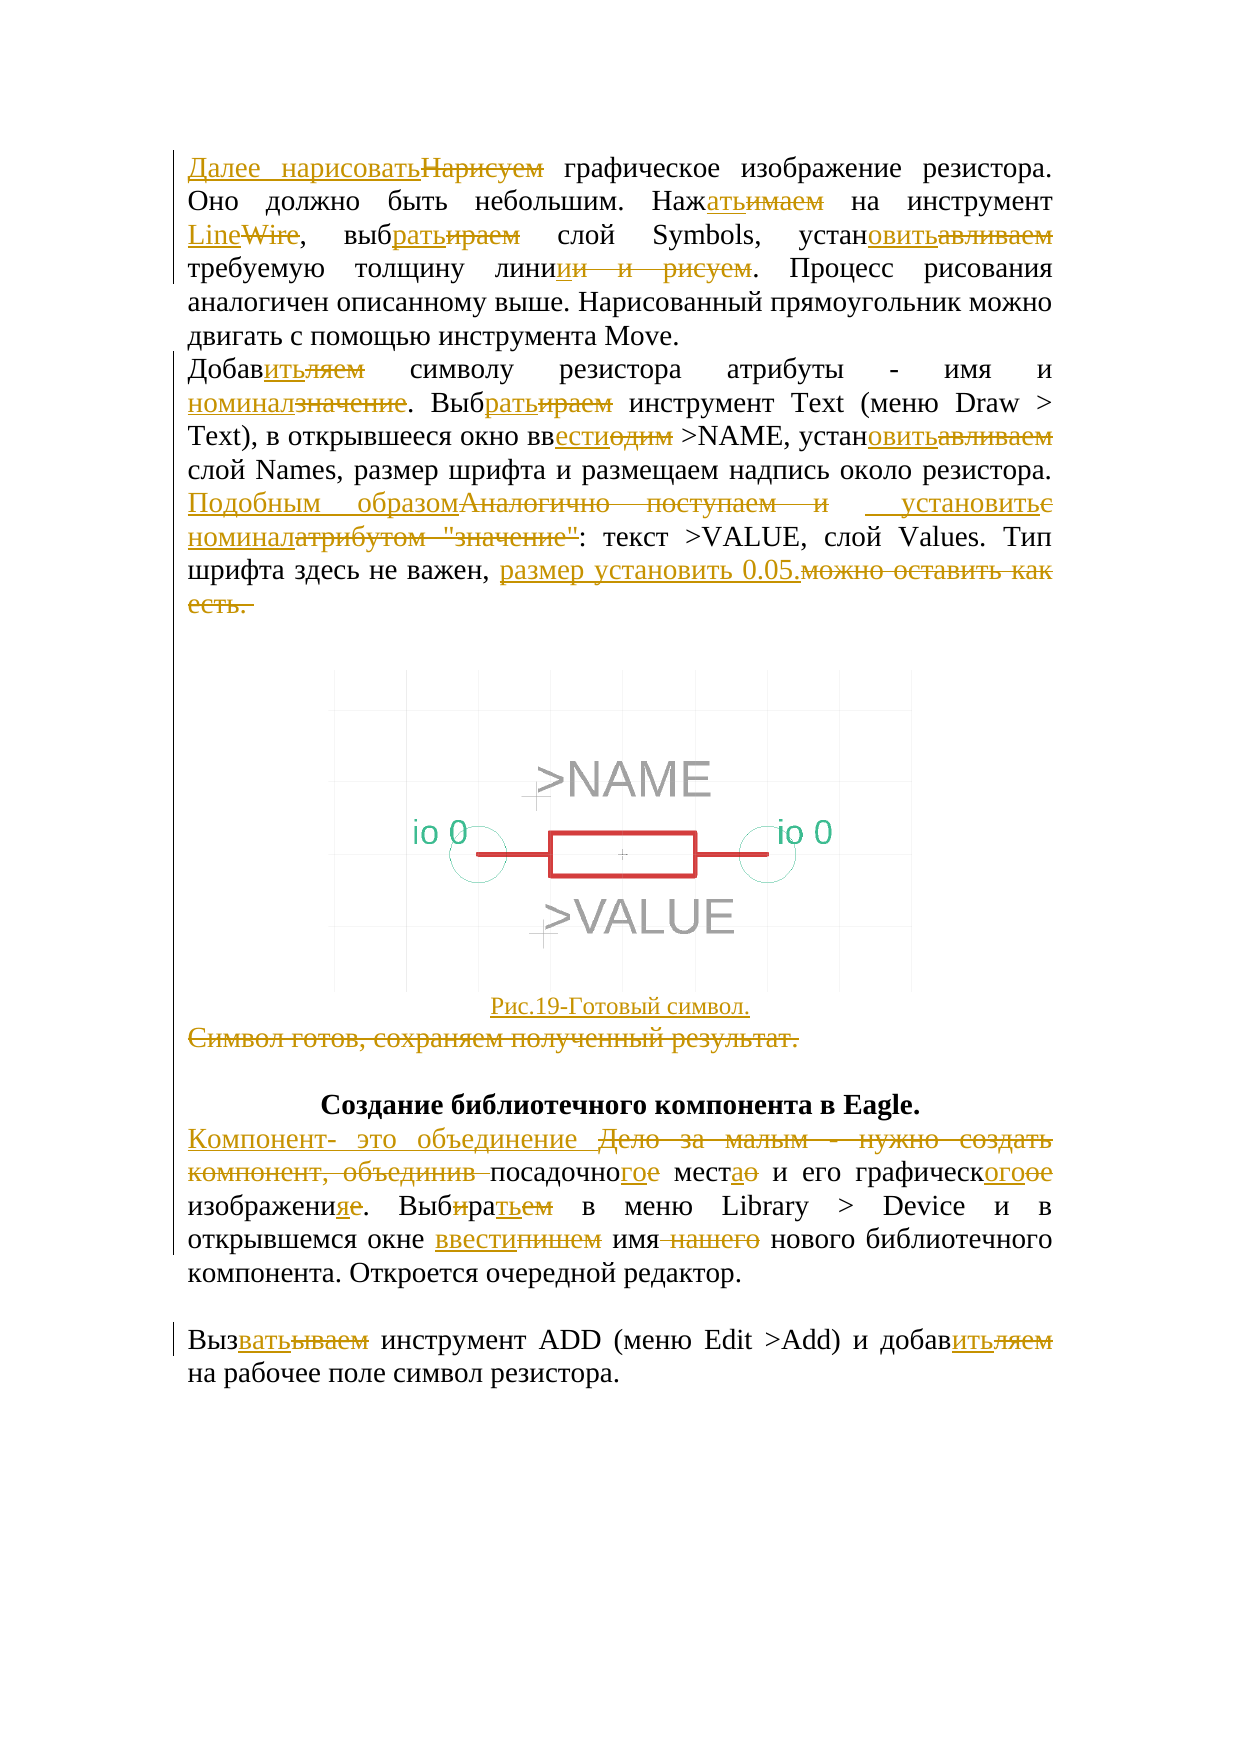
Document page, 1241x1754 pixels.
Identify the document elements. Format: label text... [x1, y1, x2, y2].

text Выз инструмент ADD (меню Edit >Add) и добав на рабочее поле символ резистора. [187, 1322, 1053, 1389]
text Добав символу резистора атрибуты - имя и . Выб инструмент Text (меню Draw > Text), в открывшееся окно вв >NAME, устан слой Names, размер шрифта и размещаем надпись около резистора. : текст >VALUE, слой Values. Тип шрифта здесь не важен, [187, 351, 1053, 619]
text графическое изображение резистора. Оно должно быть небольшим. Наж на инструмент , выб слой Symbols, устан требуемую толщину лини. Процесс рисования аналогичен описанному выше. Нарисованный прямоугольник можно двигать с помощью инструмента Move. [187, 150, 1053, 351]
text посадочно мест и его графическ изображени. Выбра в меню Library > Device и в открывшемся окне имя нового библиотечного компонента. Откроется очередной редактор. [187, 1141, 1053, 1288]
text Создание библиотечного компонента в Eagle. [187, 1087, 1053, 1121]
text посадочно мест и его графическ изображени. Выбра в меню Library > Device и в открывшемся окне имя нового библиотечного компонента. Откроется очередной редактор. [187, 1121, 1053, 1150]
picture [328, 670, 912, 992]
